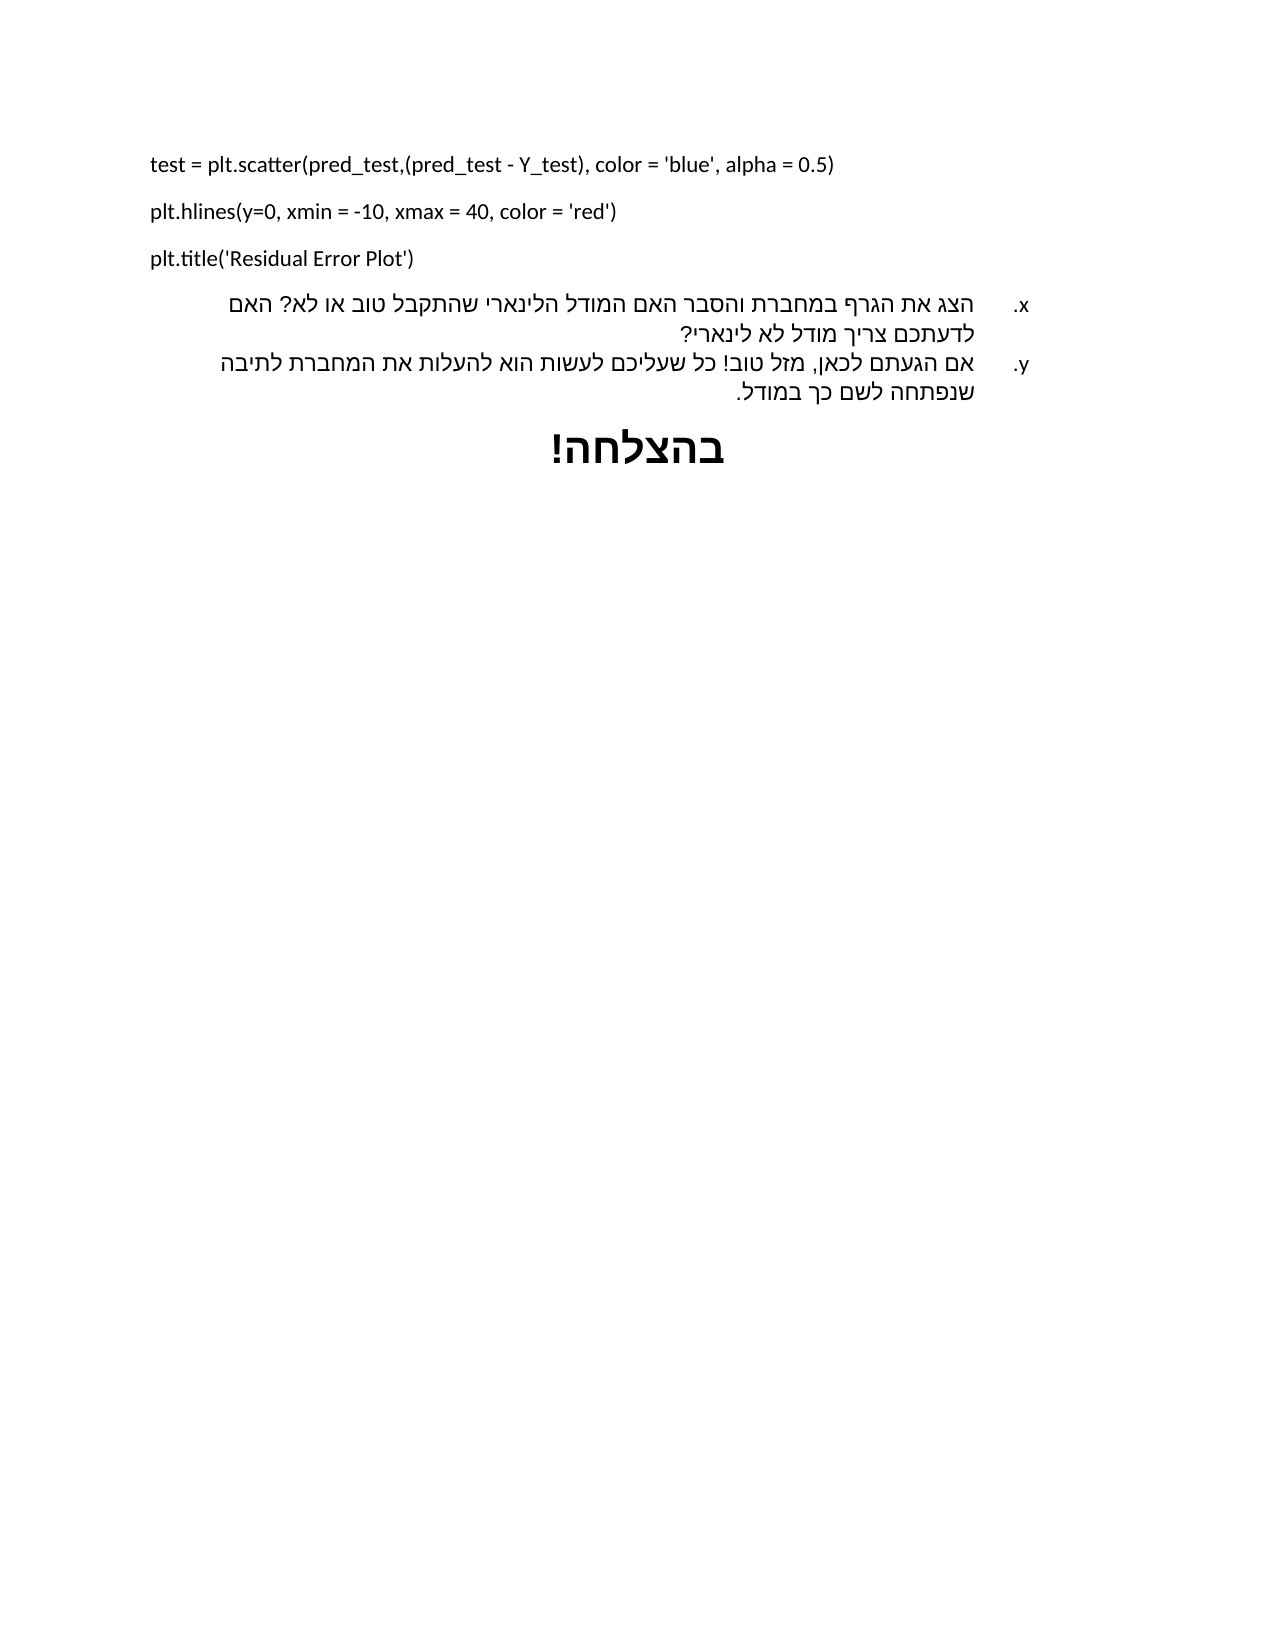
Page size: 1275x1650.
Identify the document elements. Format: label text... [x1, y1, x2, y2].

list אם הגעתם לכאן, מזל טוב! כל שעליכם לעשות הוא להעלות את המחברת לתיבה שנפתחה לשם כך במודל. [150, 349, 1012, 406]
text test = plt.scatter(pred_test,(pred_test - Y_test), color = 'blue', alpha = 0.5) [150, 150, 1125, 178]
text בהצלחה! [150, 424, 1125, 472]
text plt.title('Residual Error Plot') [150, 244, 1125, 272]
text plt.hlines(y=0, xmin = -10, xmax = 40, color = 'red') [150, 197, 1125, 225]
list הצג את הגרף במחברת והסבר האם המודל הלינארי שהתקבל טוב או לא? האם לדעתכם צריך מודל לא לינארי? [150, 291, 1012, 347]
